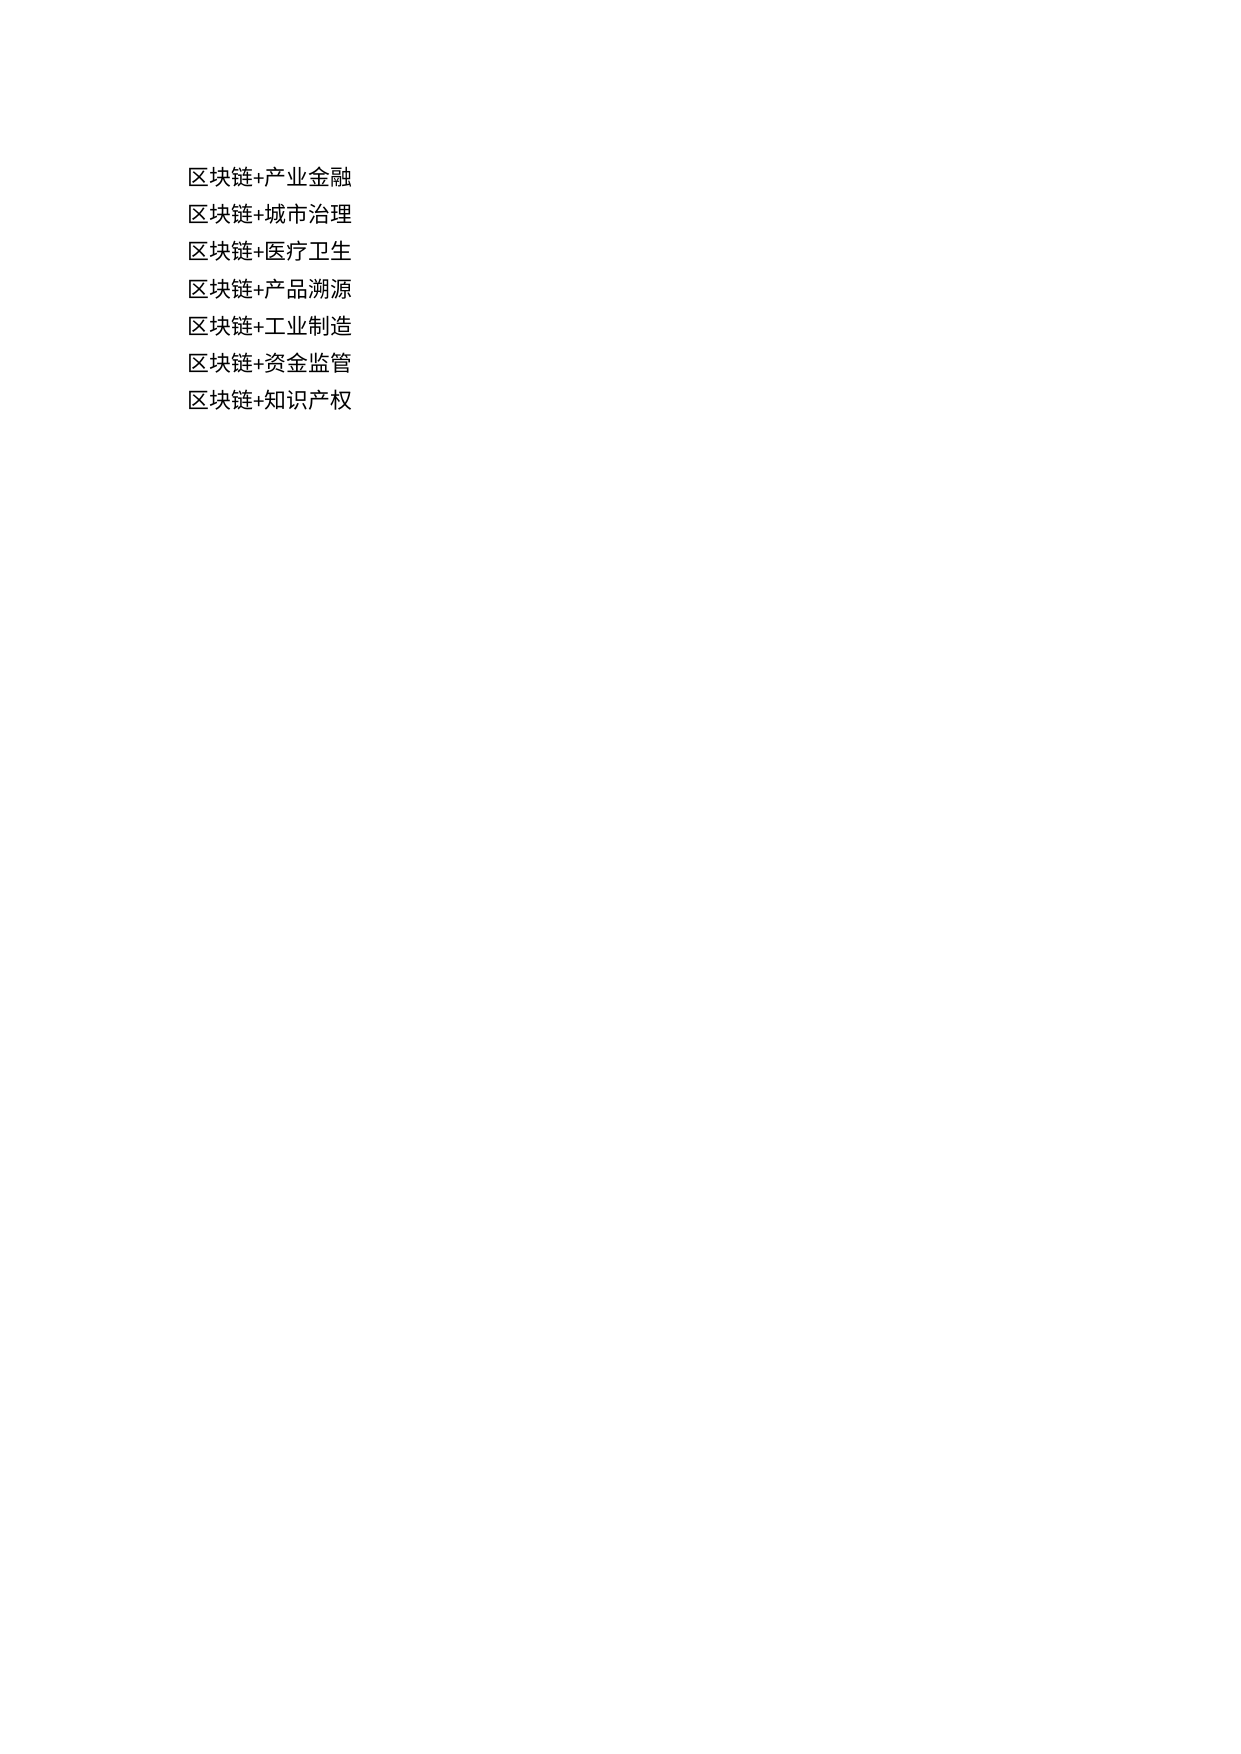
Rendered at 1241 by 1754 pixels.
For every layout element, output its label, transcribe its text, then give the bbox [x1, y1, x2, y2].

text 区块链+城市治理 [187, 199, 1053, 229]
text 区块链+产品溯源 [187, 273, 1053, 303]
text 区块链+知识产权 [187, 385, 1053, 415]
text 区块链+工业制造 [187, 311, 1053, 341]
text 区块链+产业金融 [187, 162, 1053, 192]
text 区块链+医疗卫生 [187, 236, 1053, 266]
text 区块链+资金监管 [187, 348, 1053, 378]
